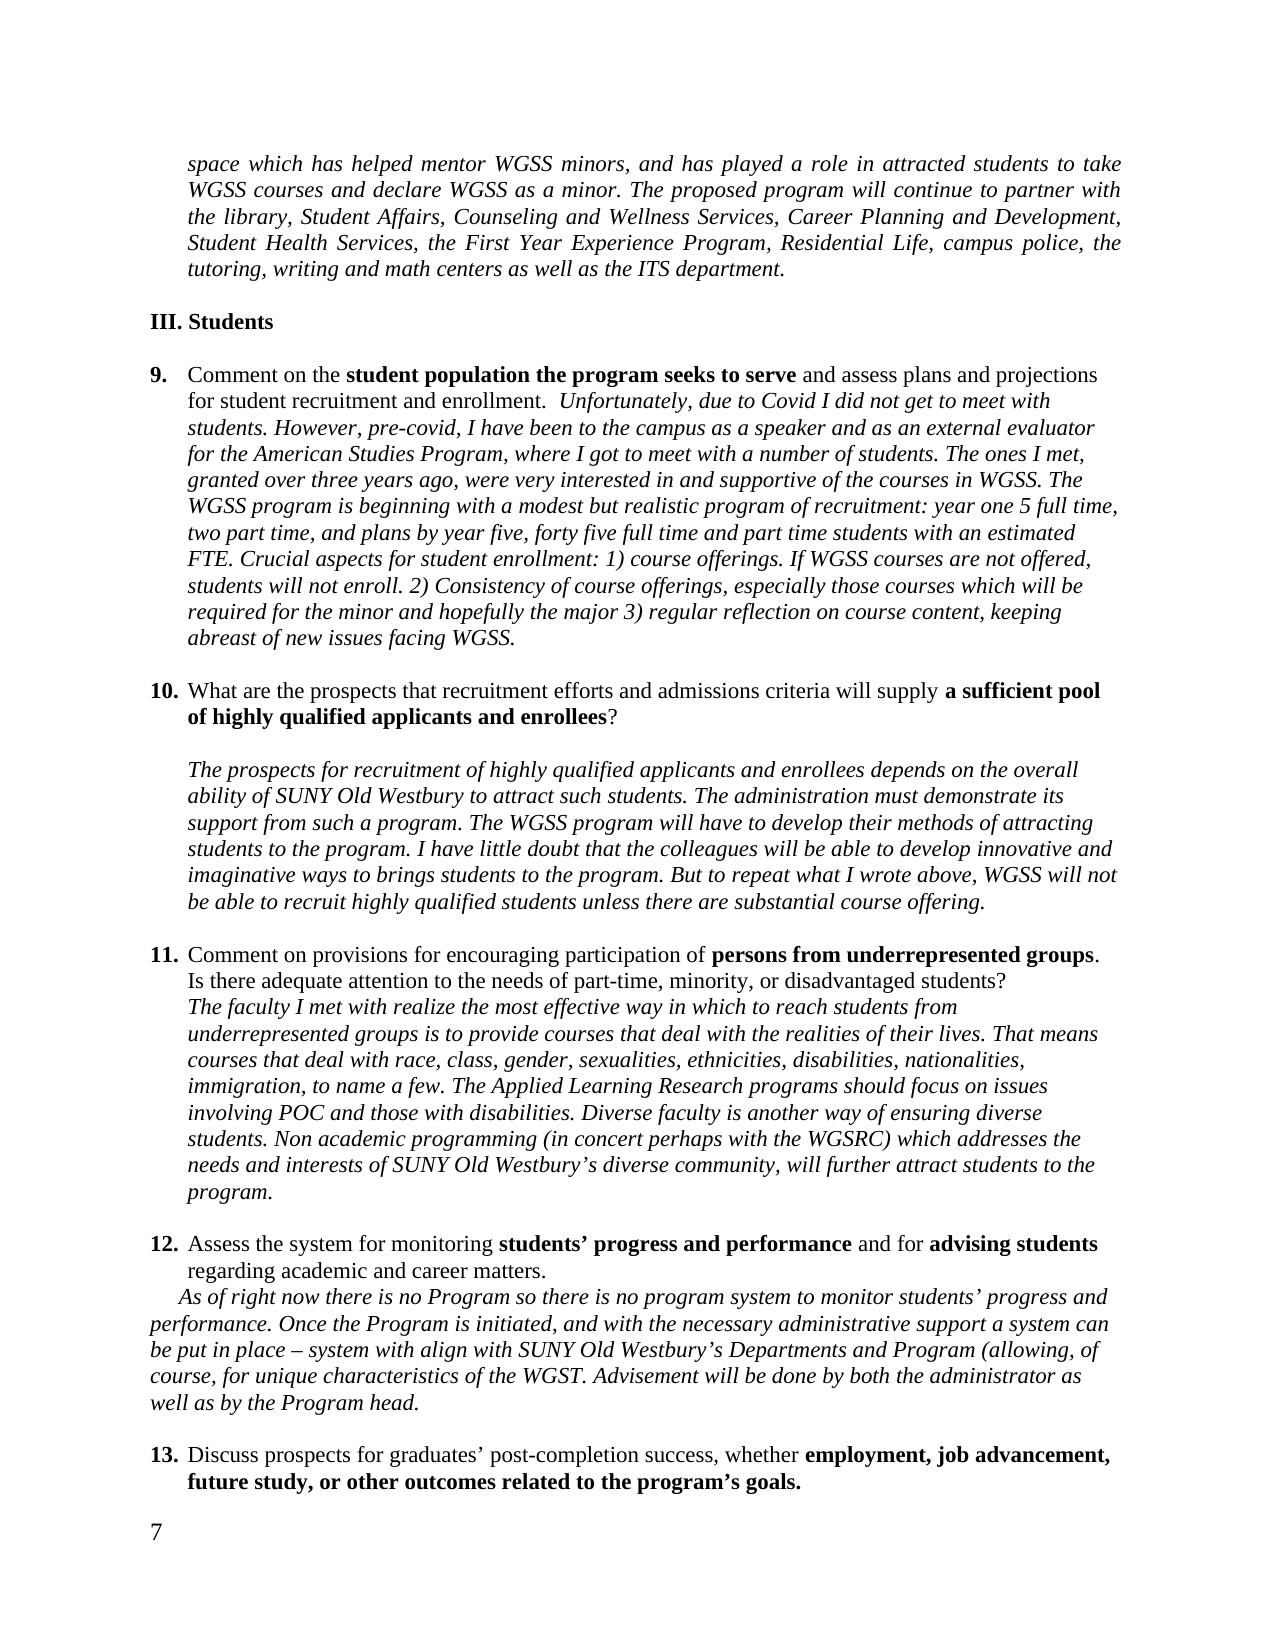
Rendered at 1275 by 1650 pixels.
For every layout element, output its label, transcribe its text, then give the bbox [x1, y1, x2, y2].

text As of right now there is no Program so there is no program system to monitor students’ progress and performance. Once the Program is initiated, and with the necessary administrative support a system can be put in place – system with align with SUNY Old Westbury’s Departments and Program (allowing, of course, for unique characteristics of the WGST. Advisement will be done by both the administrator as well as by the Program head. [150, 1283, 1125, 1415]
text The faculty I met with realize the most effective way in which to reach students from underrepresented groups is to provide courses that deal with the realities of their lives. That means courses that deal with race, class, gender, sexualities, ethnicities, disabilities, nationalities, immigration, to name a few. The Applied Learning Research programs should focus on issues involving POC and those with disabilities. Diverse faculty is another way of ensuring diverse students. Non academic programming (in concert perhaps with the WGSRC) which addresses the needs and interests of SUNY Old Westbury’s diverse community, will further attract students to the program. [187, 993, 1125, 1204]
list Discuss prospects for graduates’ post-completion success, whether employment, job advancement, future study, or other outcomes related to the program’s goals. [150, 1441, 1125, 1494]
list What are the prospects that recruitment efforts and admissions criteria will supply a sufficient pool of highly qualified applicants and enrollees? [150, 677, 1125, 730]
list Comment on provisions for encouraging participation of persons from underrepresented groups. Is there adequate attention to the needs of part-time, minority, or disadvantaged students? [150, 941, 1125, 993]
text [187, 150, 1125, 282]
list Comment on the student population the program seeks to serve and assess plans and projections for student recruitment and enrollment. Unfortunately, due to Covid I did not get to meet with students. However, pre-covid, I have been to the campus as a speaker and as an external evaluator for the American Studies Program, where I got to meet with a number of students. The ones I met, granted over three years ago, were very interested in and supportive of the courses in WGSS. The WGSS program is beginning with a modest but realistic program of recruitment: year one 5 full time, two part time, and plans by year five, forty five full time and part time students with an estimated FTE. Crucial aspects for student enrollment: 1) course offerings. If WGSS courses are not offered, students will not enroll. 2) Consistency of course offerings, especially those courses which will be required for the minor and hopefully the major 3) regular reflection on course content, keeping abreast of new issues facing WGSS. [150, 361, 1125, 651]
text III. Students [150, 308, 1125, 334]
list Assess the system for monitoring students’ progress and performance and for advising students regarding academic and career matters. [150, 1231, 1125, 1283]
text The prospects for recruitment of highly qualified applicants and enrollees depends on the overall ability of SUNY Old Westbury to attract such students. The administration must demonstrate its support from such a program. The WGSS program will have to develop their methods of attracting students to the program. I have little doubt that the colleagues will be able to develop innovative and imaginative ways to brings students to the program. But to repeat what I wrote above, WGSS will not be able to recruit highly qualified students unless there are substantial course offering. [187, 756, 1125, 914]
